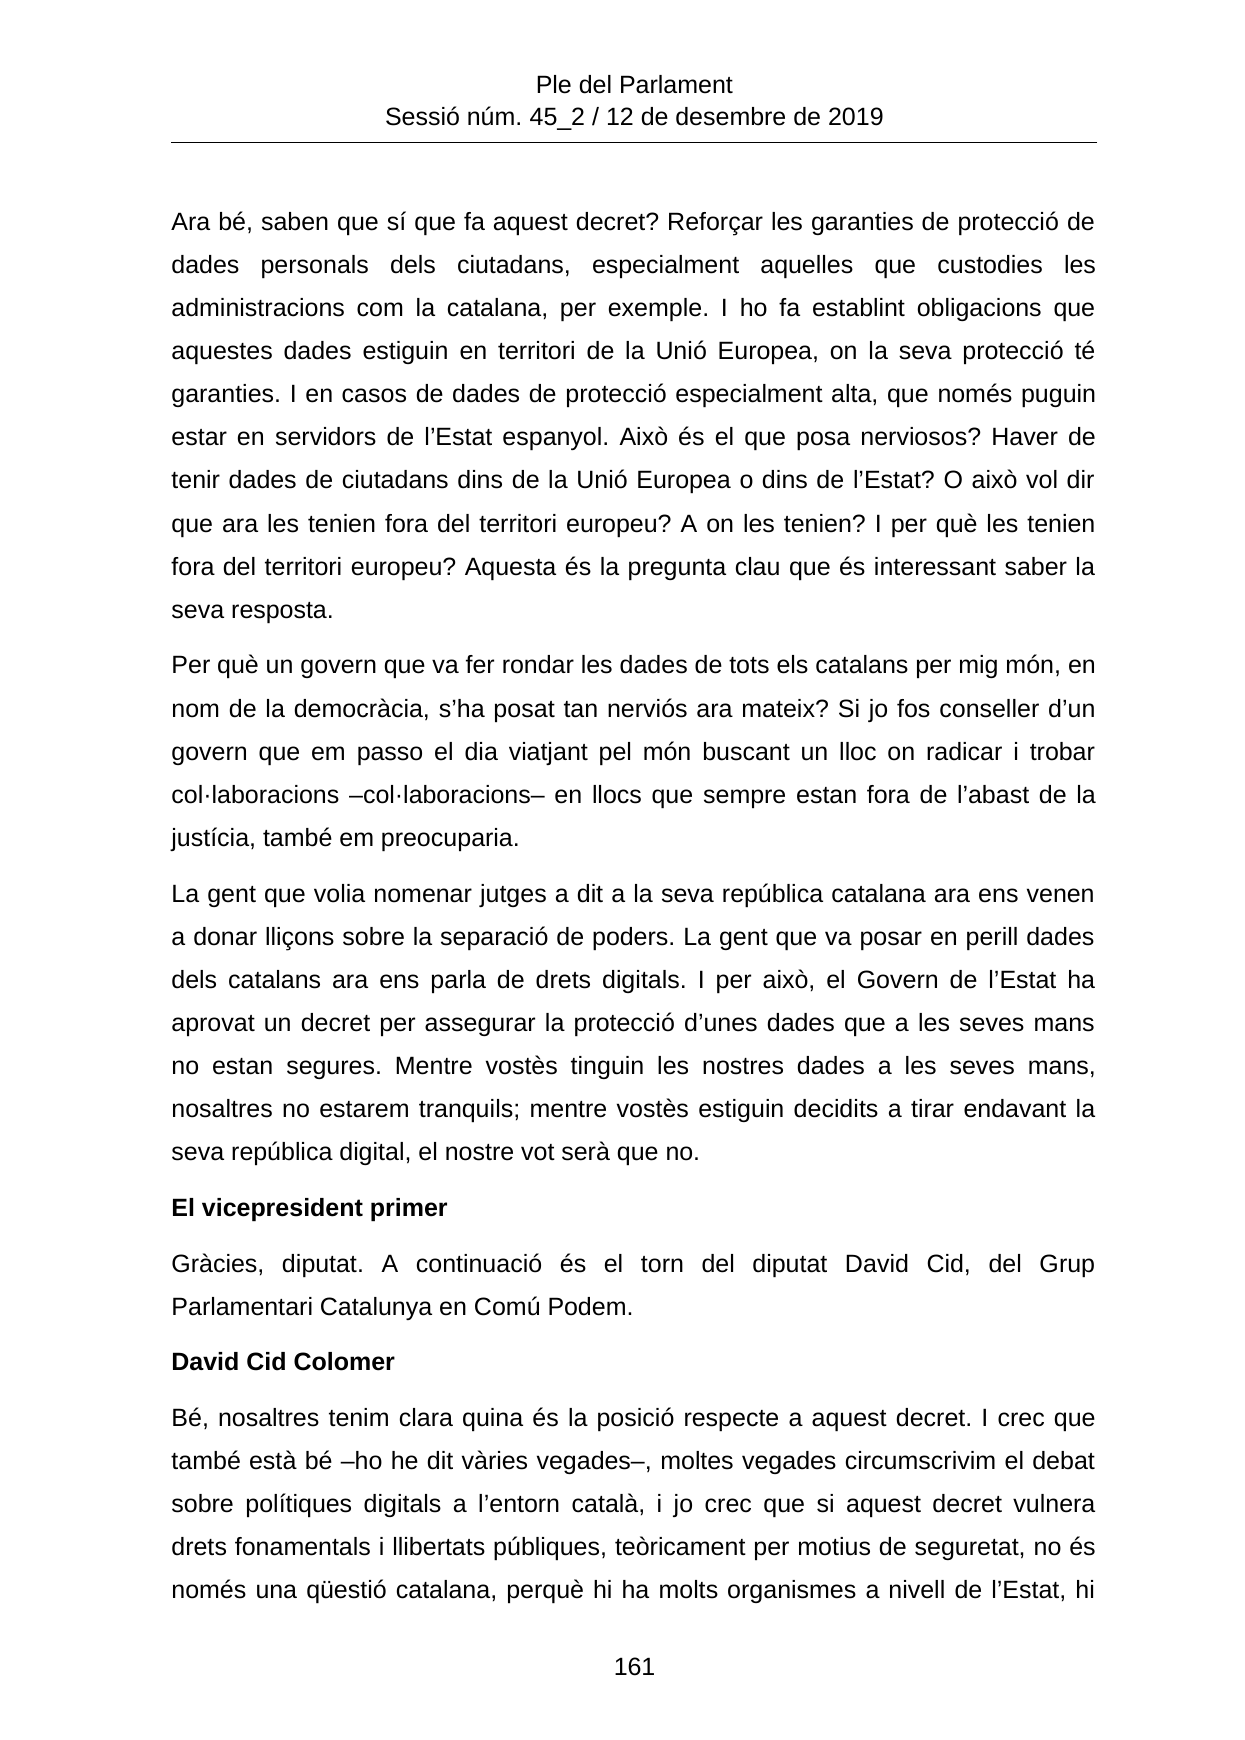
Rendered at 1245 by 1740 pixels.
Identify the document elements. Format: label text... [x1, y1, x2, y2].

text Per què un govern que va fer rondar les dades de tots els catalans per mig món, en nom de la democràcia, s’ha posat tan nerviós ara mateix? Si jo fos conseller d’un govern que em passo el dia viatjant pel món buscant un lloc on radicar i trobar col·laboracions –col·laboracions– en llocs que sempre estan fora de l’abast de la justícia, també em preocuparia. [171, 651, 1097, 852]
text La gent que volia nomenar jutges a dit a la seva república catalana ara ens venen a donar lliçons sobre la separació de poders. La gent que va posar en perill dades dels catalans ara ens parla de drets digitals. I per això, el Govern de l’Estat ha aprovat un decret per assegurar la protecció d’unes dades que a les seves mans no estan segures. Mentre vostès tinguin les nostres dades a les seves mans, nosaltres no estarem tranquils; mentre vostès estiguin decidits a tirar endavant la seva república digital, el nostre vot serà que no. [171, 879, 1097, 1166]
text Ara bé, saben que sí que fa aquest decret? Reforçar les garanties de protecció de dades personals dels ciutadans, especialment aquelles que custodies les administracions com la catalana, per exemple. I ho fa establint obligacions que aquestes dades estiguin en territori de la Unió Europea, on la seva protecció té garanties. I en casos de dades de protecció especialment alta, que només puguin estar en servidors de l’Estat espanyol. Això és el que posa nerviosos? Haver de tenir dades de ciutadans dins de la Unió Europea o dins de l’Estat? O això vol dir que ara les tenien fora del territori europeu? A on les tenien? I per què les tenien fora del territori europeu? Aquesta és la pregunta clau que és interessant saber la seva resposta. [171, 207, 1097, 624]
text Gràcies, diputat. A continuació és el torn del diputat David Cid, del Grup Parlamentari Catalunya en Comú Podem. [171, 1249, 1097, 1321]
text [171, 1403, 1097, 1604]
text El vicepresident primer [171, 1193, 1097, 1222]
text David Cid Colomer [171, 1347, 1097, 1376]
